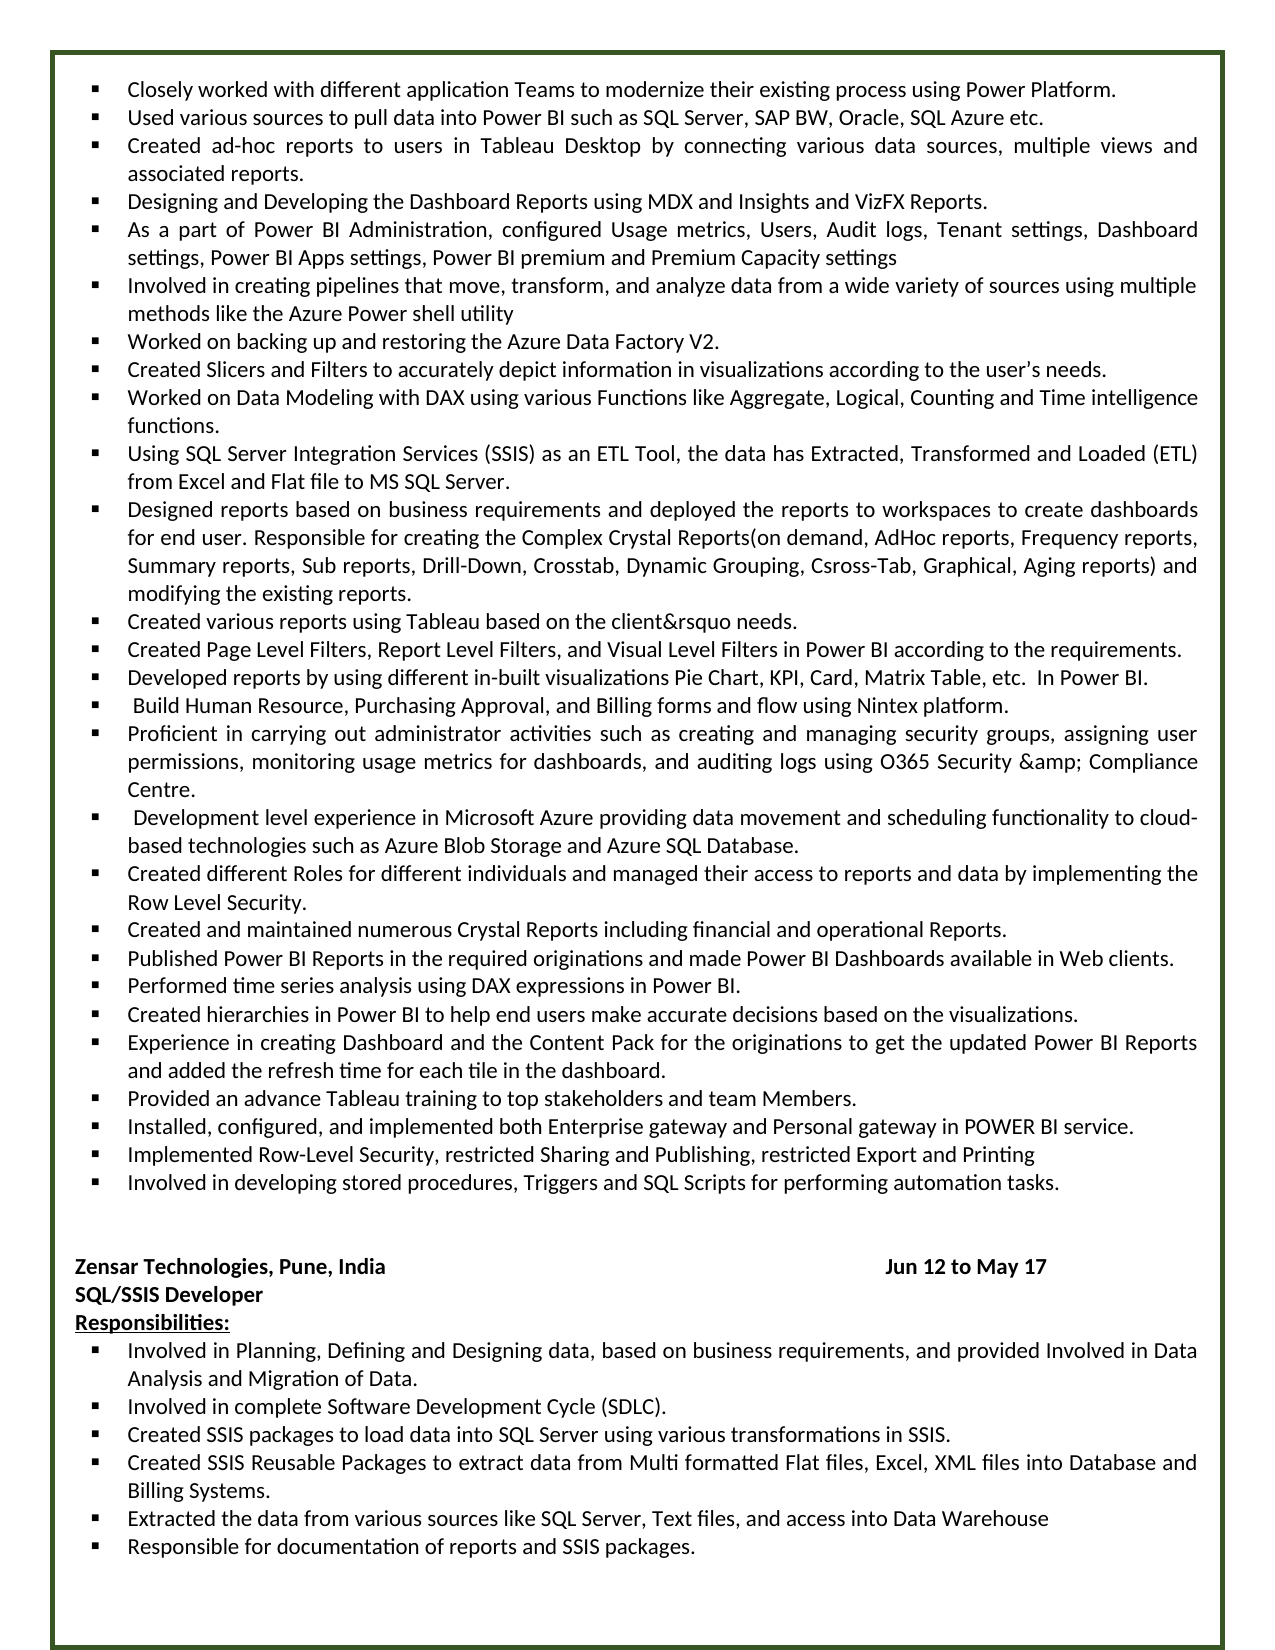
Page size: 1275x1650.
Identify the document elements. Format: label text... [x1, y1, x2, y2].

text SQL/SSIS Developer [75, 1280, 1200, 1308]
list Created and maintained numerous Crystal Reports including financial and operational Reports. [90, 916, 1200, 944]
list Worked on Data Modeling with DAX using various Functions like Aggregate, Logical, Counting and Time intelligence functions. [90, 383, 1200, 439]
list Used various sources to pull data into Power BI such as SQL Server, SAP BW, Oracle, SQL Azure etc. [90, 103, 1200, 131]
list Closely worked with different application Teams to modernize their existing process using Power Platform. [90, 75, 1200, 103]
list Created SSIS packages to load data into SQL Server using various transformations in SSIS. [90, 1420, 1200, 1448]
list Involved in complete Software Development Cycle (SDLC). [90, 1392, 1200, 1420]
list Designed reports based on business requirements and deployed the reports to workspaces to create dashboards for end user. Responsible for creating the Complex Crystal Reports(on demand, AdHoc reports, Frequency reports, Summary reports, Sub reports, Drill-Down, Crosstab, Dynamic Grouping, Csross-Tab, Graphical, Aging reports) and modifying the existing reports. [90, 495, 1200, 607]
list Involved in creating pipelines that move, transform, and analyze data from a wide variety of sources using multiple methods like the Azure Power shell utility [90, 271, 1200, 327]
list Created ad-hoc reports to users in Tableau Desktop by connecting various data sources, multiple views and associated reports. [90, 131, 1200, 187]
list Installed, configured, and implemented both Enterprise gateway and Personal gateway in POWER BI service. [90, 1112, 1200, 1140]
list Development level experience in Microsoft Azure providing data movement and scheduling functionality to cloud-based technologies such as Azure Blob Storage and Azure SQL Database. [90, 803, 1200, 859]
list Published Power BI Reports in the required originations and made Power BI Dashboards available in Web clients. [90, 944, 1200, 972]
list Involved in Planning, Defining and Designing data, based on business requirements, and provided Involved in Data Analysis and Migration of Data. [90, 1336, 1200, 1392]
list Build Human Resource, Purchasing Approval, and Billing forms and flow using Nintex platform. [90, 691, 1200, 719]
list Developed reports by using different in-built visualizations Pie Chart, KPI, Card, Matrix Table, etc. In Power BI. [90, 663, 1200, 691]
list As a part of Power BI Administration, configured Usage metrics, Users, Audit logs, Tenant settings, Dashboard settings, Power BI Apps settings, Power BI premium and Premium Capacity settings [90, 215, 1200, 271]
list Created SSIS Reusable Packages to extract data from Multi formatted Flat files, Excel, XML files into Database and Billing Systems. [90, 1448, 1200, 1504]
list Created hierarchies in Power BI to help end users make accurate decisions based on the visualizations. [90, 1000, 1200, 1028]
list Worked on backing up and restoring the Azure Data Factory V2. [90, 327, 1200, 355]
list Proficient in carrying out administrator activities such as creating and managing security groups, assigning user permissions, monitoring usage metrics for dashboards, and auditing logs using O365 Security &amp; Compliance Centre. [90, 719, 1200, 803]
list Implemented Row-Level Security, restricted Sharing and Publishing, restricted Export and Printing [90, 1140, 1200, 1168]
list Designing and Developing the Dashboard Reports using MDX and Insights and VizFX Reports. [90, 187, 1200, 215]
list Created Slicers and Filters to accurately depict information in visualizations according to the user’s needs. [90, 355, 1200, 383]
list Provided an advance Tableau training to top stakeholders and team Members. [90, 1084, 1200, 1112]
list Created different Roles for different individuals and managed their access to reports and data by implementing the Row Level Security. [90, 859, 1200, 916]
list Created various reports using Tableau based on the client&rsquo needs. [90, 607, 1200, 635]
text Zensar Technologies, Pune, India Jun 12 to May 17 [75, 1252, 1200, 1280]
list Created Page Level Filters, Report Level Filters, and Visual Level Filters in Power BI according to the requirements. [90, 635, 1200, 663]
list Performed time series analysis using DAX expressions in Power BI. [90, 972, 1200, 1000]
list Extracted the data from various sources like SQL Server, Text files, and access into Data Warehouse [90, 1504, 1200, 1532]
list Experience in creating Dashboard and the Content Pack for the originations to get the updated Power BI Reports and added the refresh time for each tile in the dashboard. [90, 1028, 1200, 1084]
list Responsible for documentation of reports and SSIS packages. [90, 1532, 1200, 1560]
text Responsibilities: [75, 1308, 1200, 1336]
list Involved in developing stored procedures, Triggers and SQL Scripts for performing automation tasks. [90, 1168, 1200, 1196]
list Using SQL Server Integration Services (SSIS) as an ETL Tool, the data has Extracted, Transformed and Loaded (ETL) from Excel and Flat file to MS SQL Server. [90, 439, 1200, 495]
